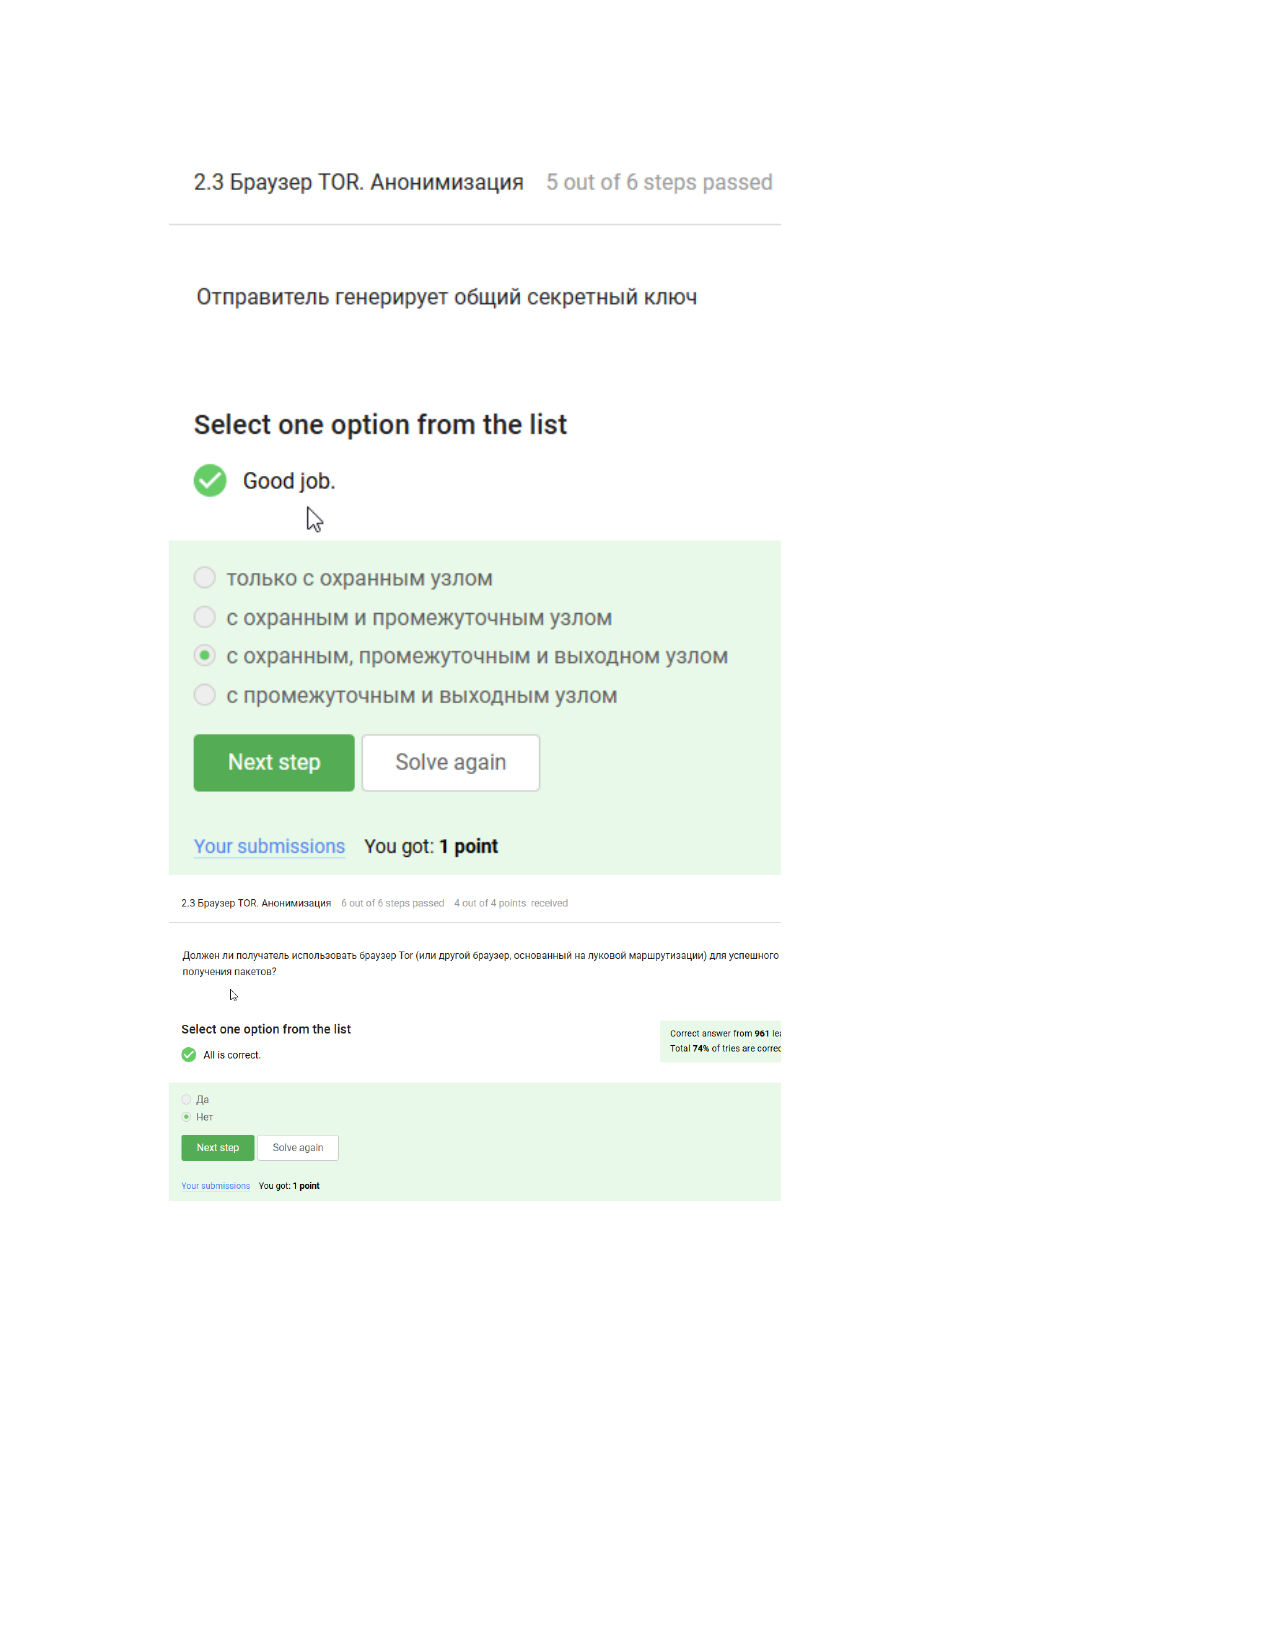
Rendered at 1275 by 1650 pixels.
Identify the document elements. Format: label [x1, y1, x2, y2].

picture [168, 150, 782, 875]
picture [168, 892, 782, 1201]
